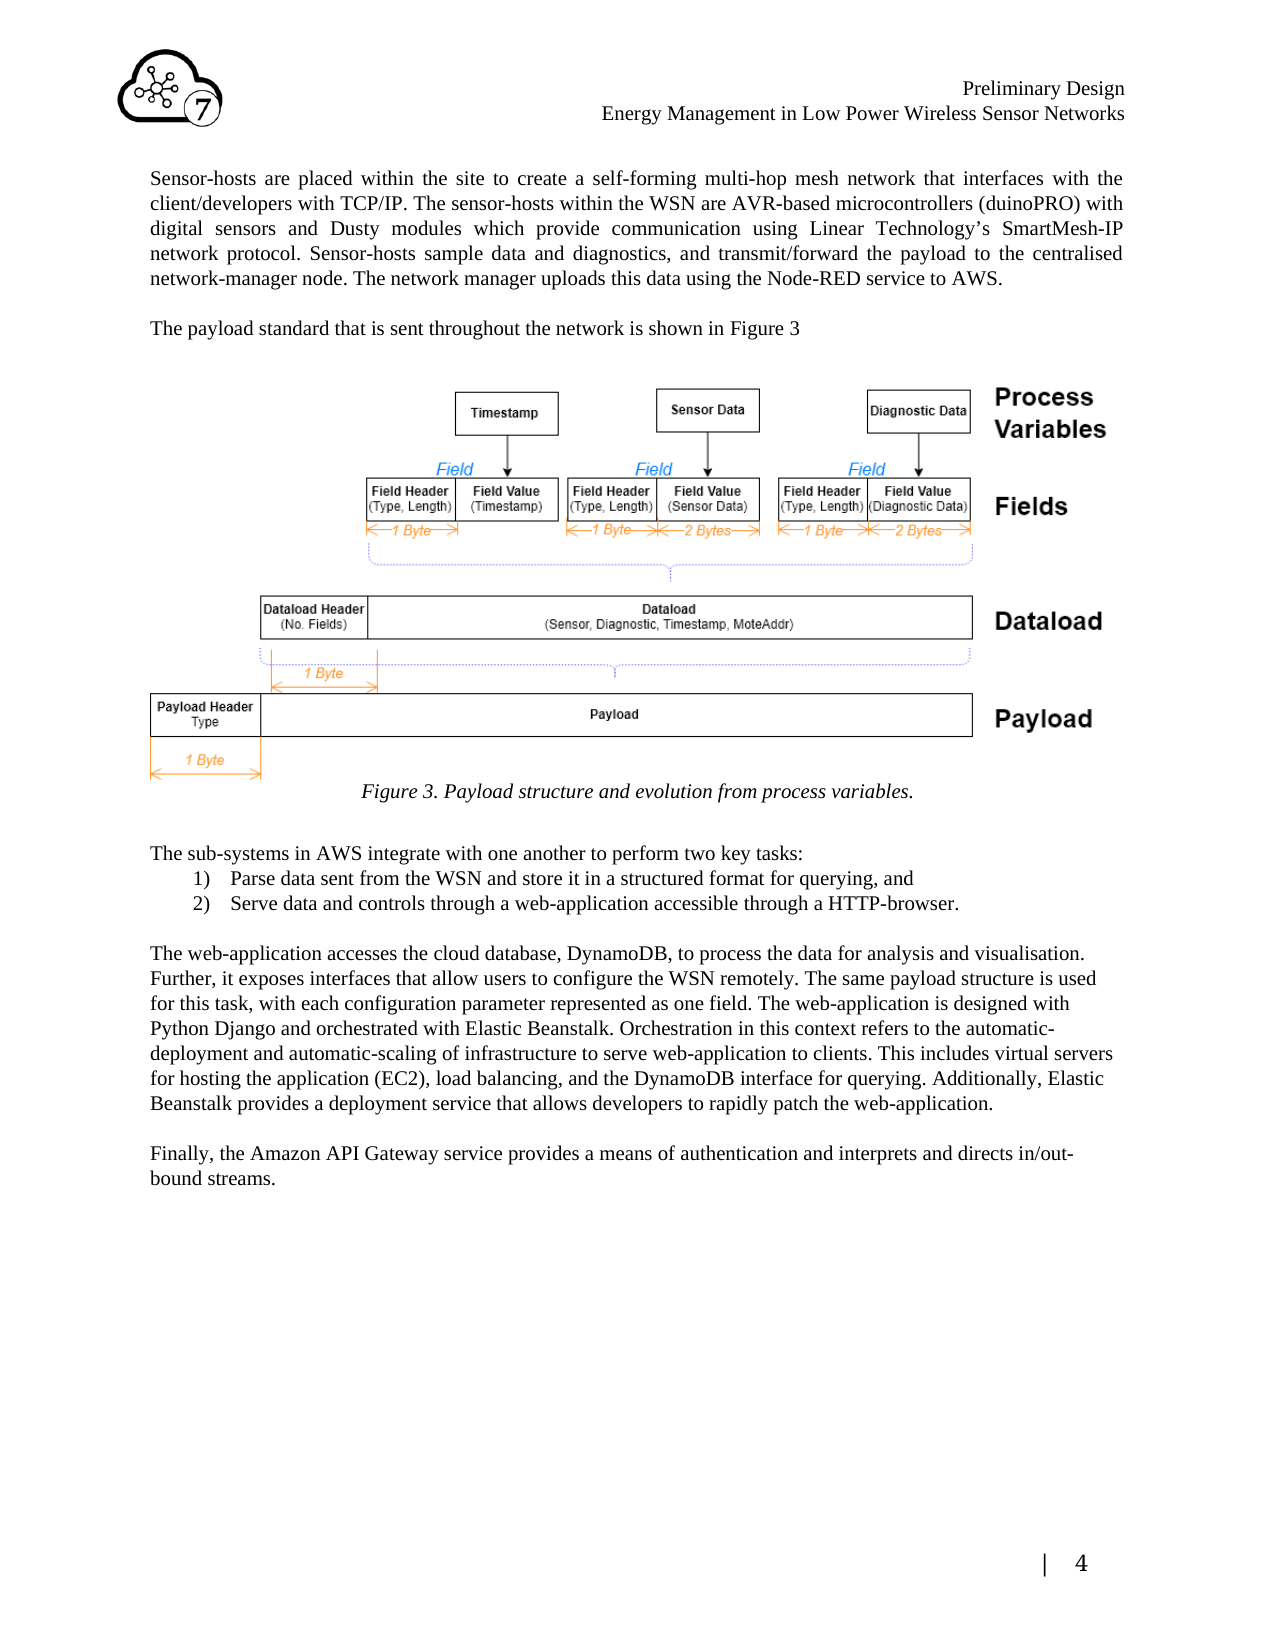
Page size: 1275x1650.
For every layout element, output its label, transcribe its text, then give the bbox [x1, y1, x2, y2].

text The web-application accesses the cloud database, DynamoDB, to process the data for analysis and visualisation. Further, it exposes interfaces that allow users to configure the WSN remotely. The same payload structure is used for this task, with each configuration parameter represented as one field. The web-application is designed with Python Django and orchestrated with Elastic Beanstalk. Orchestration in this context refers to the automaticdeployment and auto-scaling of infrastructure to serve web-application to clients. This includes virtual servers for hosting the application (EC2), load balancing and the DynamoDB interface for querying. Additionally, Elastic Beanstalk provides a deployment service that allows developers to rapidly patch the web-application. [150, 940, 1125, 1115]
text The sub-systems in AWS integrate with one another to perform two key tasks: [150, 840, 1125, 865]
text -hosts are placed within the site to create a self-forming multi-hop mesh network that interfaces with the client/developers TCP/IP. The sensor-hosts within the WSN are AVR-based microcontrollers (duinoPRO) with digital sensors and Dusty modules which provide communication using Linear Technology’s SmartMesh-IP network protocol. -hosts sample data and diagnostics, and transmit/forward the payload to the centralised network-manager node. The network manager uploads this data using the Node-RED service to AWS. [150, 165, 1125, 290]
list Parse data sent from the WSN and store it in a structured format forquerying, and [193, 865, 1125, 890]
text The payload standard that is sent throughout the network is shown in Figure 3 [150, 315, 1125, 340]
list Serve data and controls through a web-application accessible through a HTTPbrowser. [193, 890, 1125, 915]
picture [150, 365, 1125, 780]
picture [113, 45, 230, 145]
text Finally, the Amazon API Gateway service provides a means of authentication and interprets and directs in/out-bound streams. [150, 1140, 1125, 1190]
